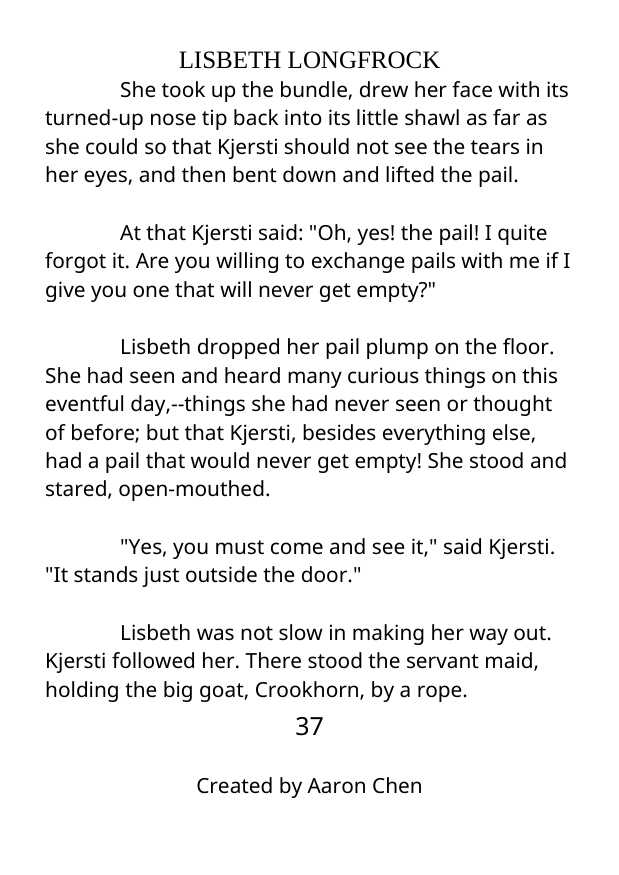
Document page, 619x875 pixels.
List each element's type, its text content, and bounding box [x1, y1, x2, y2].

text Lisbeth was not slow in making her way out. Kjersti followed her. There stood the servant maid, holding the big goat, Crookhorn, by a rope. [45, 618, 574, 703]
text She took up the bundle, drew her face with its turned-up nose tip back into its little shawl as far as she could so that Kjersti should not see the tears in her eyes, and then bent down and lifted the pail. [45, 75, 574, 189]
text Lisbeth dropped her pail plump on the floor. She had seen and heard many curious things on this eventful day,--things she had never seen or thought of before; but that Kjersti, besides everything else, had a pail that would never get empty! She stood and stared, open-mouthed. [45, 332, 574, 503]
text At that Kjersti said: "Oh, yes! the pail! I quite forgot it. Are you willing to exchange pails with me if I give you one that will never get empty?" [45, 218, 574, 303]
text "Yes, you must come and see it," said Kjersti. "It stands just outside the door." [45, 532, 574, 589]
